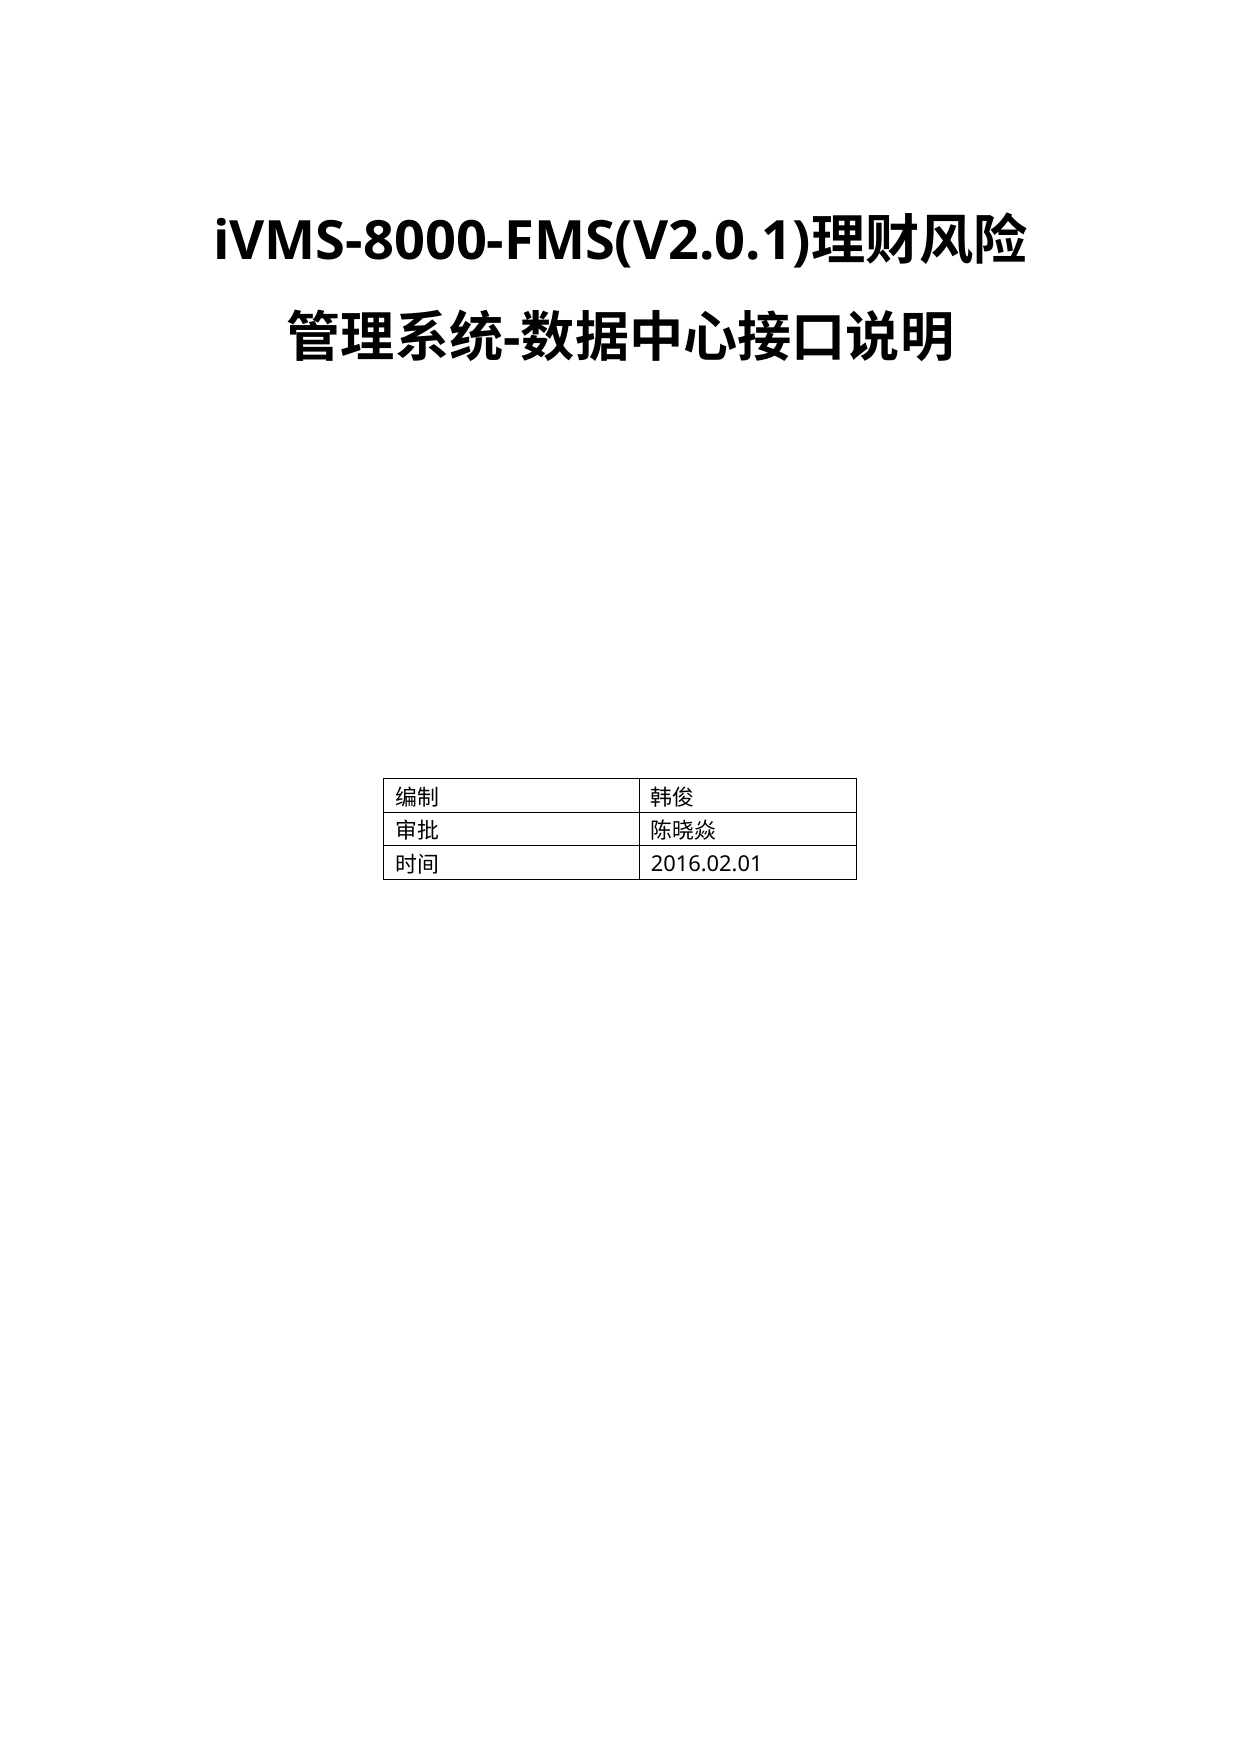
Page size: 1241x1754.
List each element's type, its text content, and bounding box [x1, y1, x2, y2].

table_cell 审批 [384, 813, 639, 845]
title iVMS-8000-FMS(V2.0.1)理财风险管理系统-数据中心接口说明 [187, 187, 1053, 382]
table_cell 2016.02.01 [640, 846, 856, 879]
table_cell 时间 [384, 846, 639, 879]
table_cell 陈晓焱 [640, 813, 856, 845]
table_header 韩俊 [640, 779, 856, 812]
table_header 编制 [384, 779, 639, 812]
